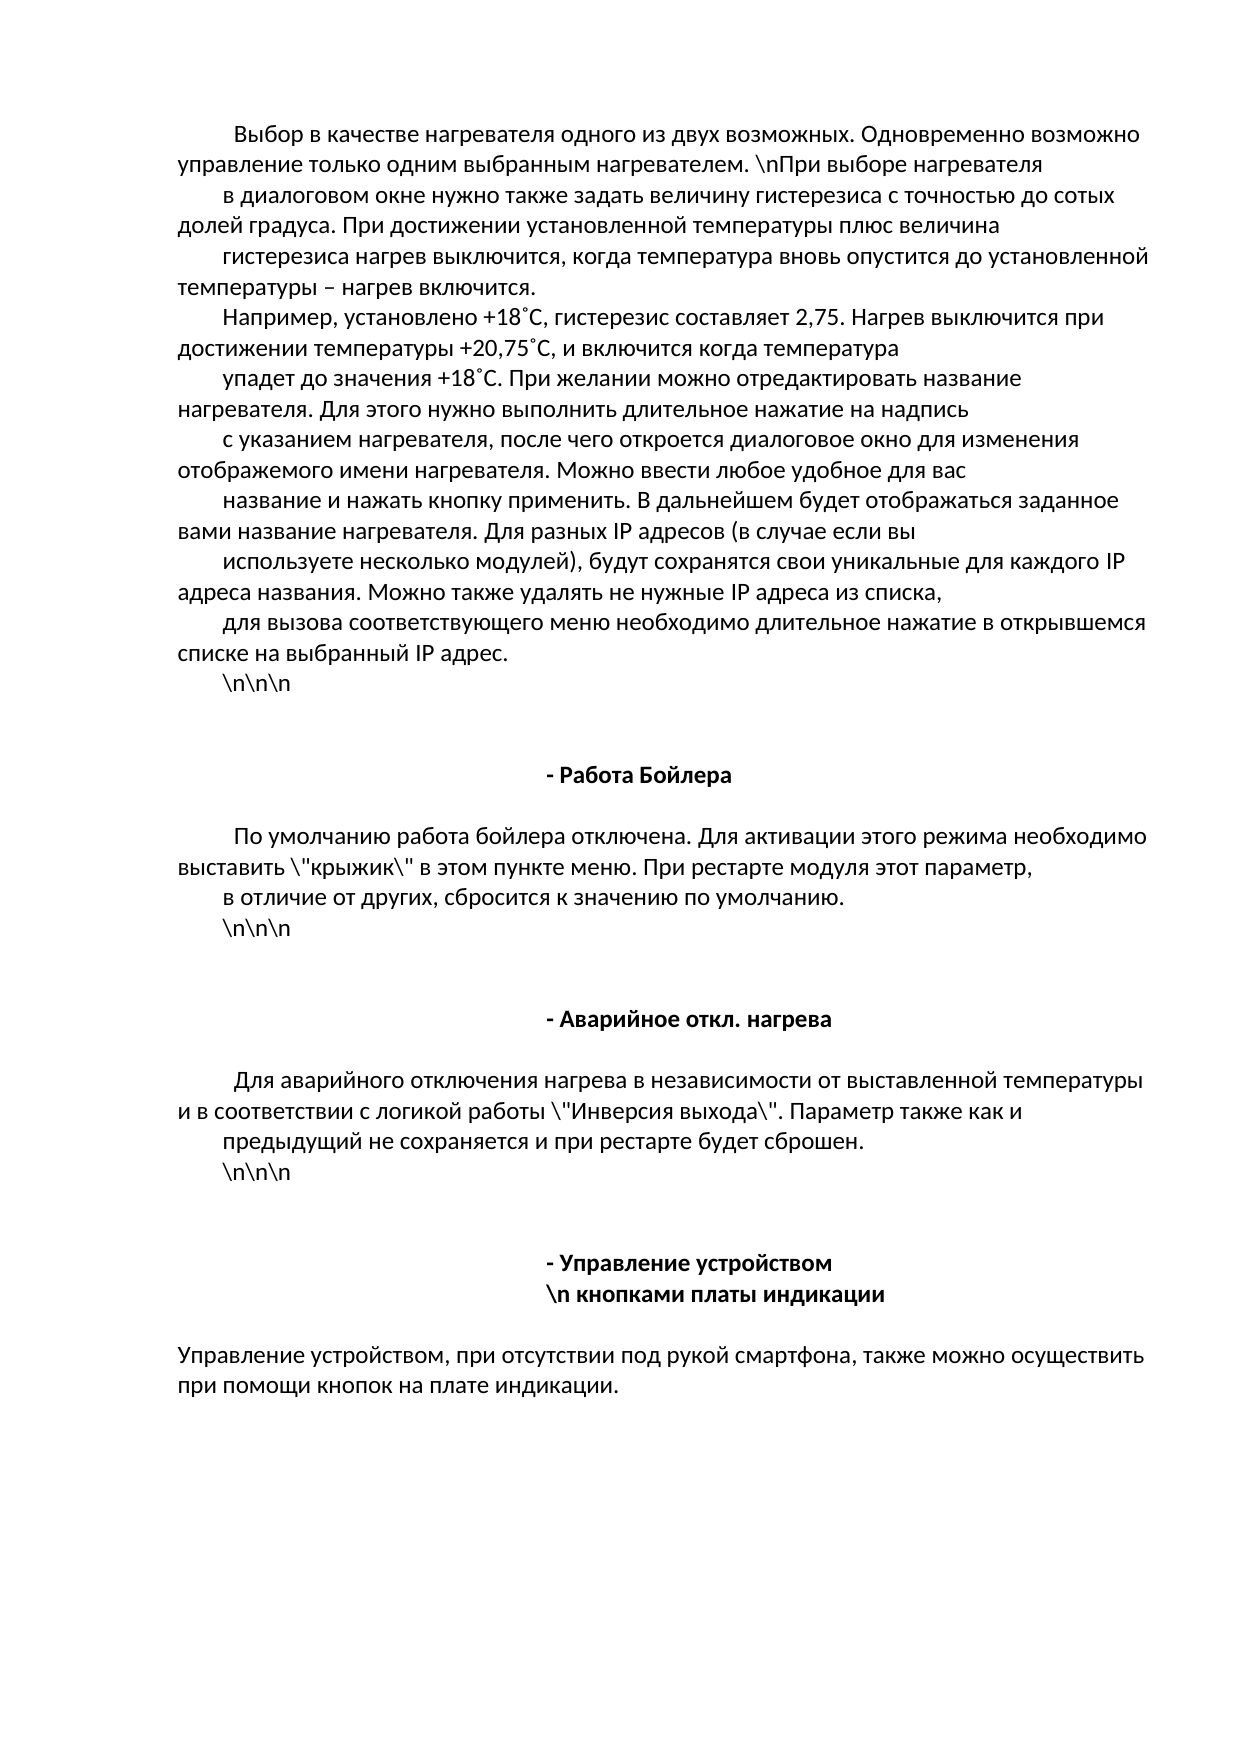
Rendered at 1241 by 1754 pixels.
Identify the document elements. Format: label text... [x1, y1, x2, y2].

text Выбор в качестве нагревателя одного из двух возможных. Одновременно возможно управление только одним выбранным нагревателем. \nПри выборе нагревателя [177, 118, 1152, 179]
text - Управление устройством [177, 1247, 1152, 1278]
text - Работа Бойлера [177, 759, 1152, 789]
text в отличие от других, сбросится к значению по умолчанию. [177, 881, 1152, 912]
text для вызова соответствующего меню необходимо длительное нажатие в открывшемся списке на выбранный IP адрес. [177, 606, 1152, 667]
text - Аварийное откл. нагрева [177, 1003, 1152, 1034]
text Управление устройством, при отсутствии под рукой смартфона, также можно осуществить при помощи кнопок на плате индикации. [177, 1339, 1152, 1400]
text гистерезиса нагрев выключится, когда температура вновь опустится до установленной температуры – нагрев включится. [177, 240, 1152, 301]
text упадет до значения +18˚С. При желании можно отредактировать название нагревателя. Для этого нужно выполнить длительное нажатие на надпись [177, 362, 1152, 423]
text По умолчанию работа бойлера отключена. Для активации этого режима необходимо выставить \"крыжик\" в этом пункте меню. При рестарте модуля этот параметр, [177, 820, 1152, 881]
text \n\n\n [177, 1156, 1152, 1186]
text \n кнопками платы индикации [472, 1278, 1152, 1308]
text используете несколько модулей), будут сохранятся свои уникальные для каждого IP адреса названия. Можно также удалять не нужные IP адреса из списка, [177, 545, 1152, 606]
text Например, установлено +18˚С, гистерезис составляет 2,75. Нагрев выключится при достижении температуры +20,75˚С, и включится когда температура [177, 301, 1152, 362]
text с указанием нагревателя, после чего откроется диалоговое окно для изменения отображемого имени нагревателя. Можно ввести любое удобное для вас [177, 423, 1152, 484]
text предыдущий не сохраняется и при рестарте будет сброшен. [177, 1125, 1152, 1156]
text в диалоговом окне нужно также задать величину гистерезиса с точностью до сотых долей градуса. При достижении установленной температуры плюс величина [177, 179, 1152, 240]
text название и нажать кнопку применить. В дальнейшем будет отображаться заданное вами название нагревателя. Для разных IP адресов (в случае если вы [177, 484, 1152, 545]
text \n\n\n [177, 667, 1152, 698]
text \n\n\n [177, 912, 1152, 942]
text Для аварийного отключения нагрева в независимости от выставленной температуры и в соответствии с логикой работы \"Инверсия выхода\". Параметр также как и [177, 1064, 1152, 1125]
